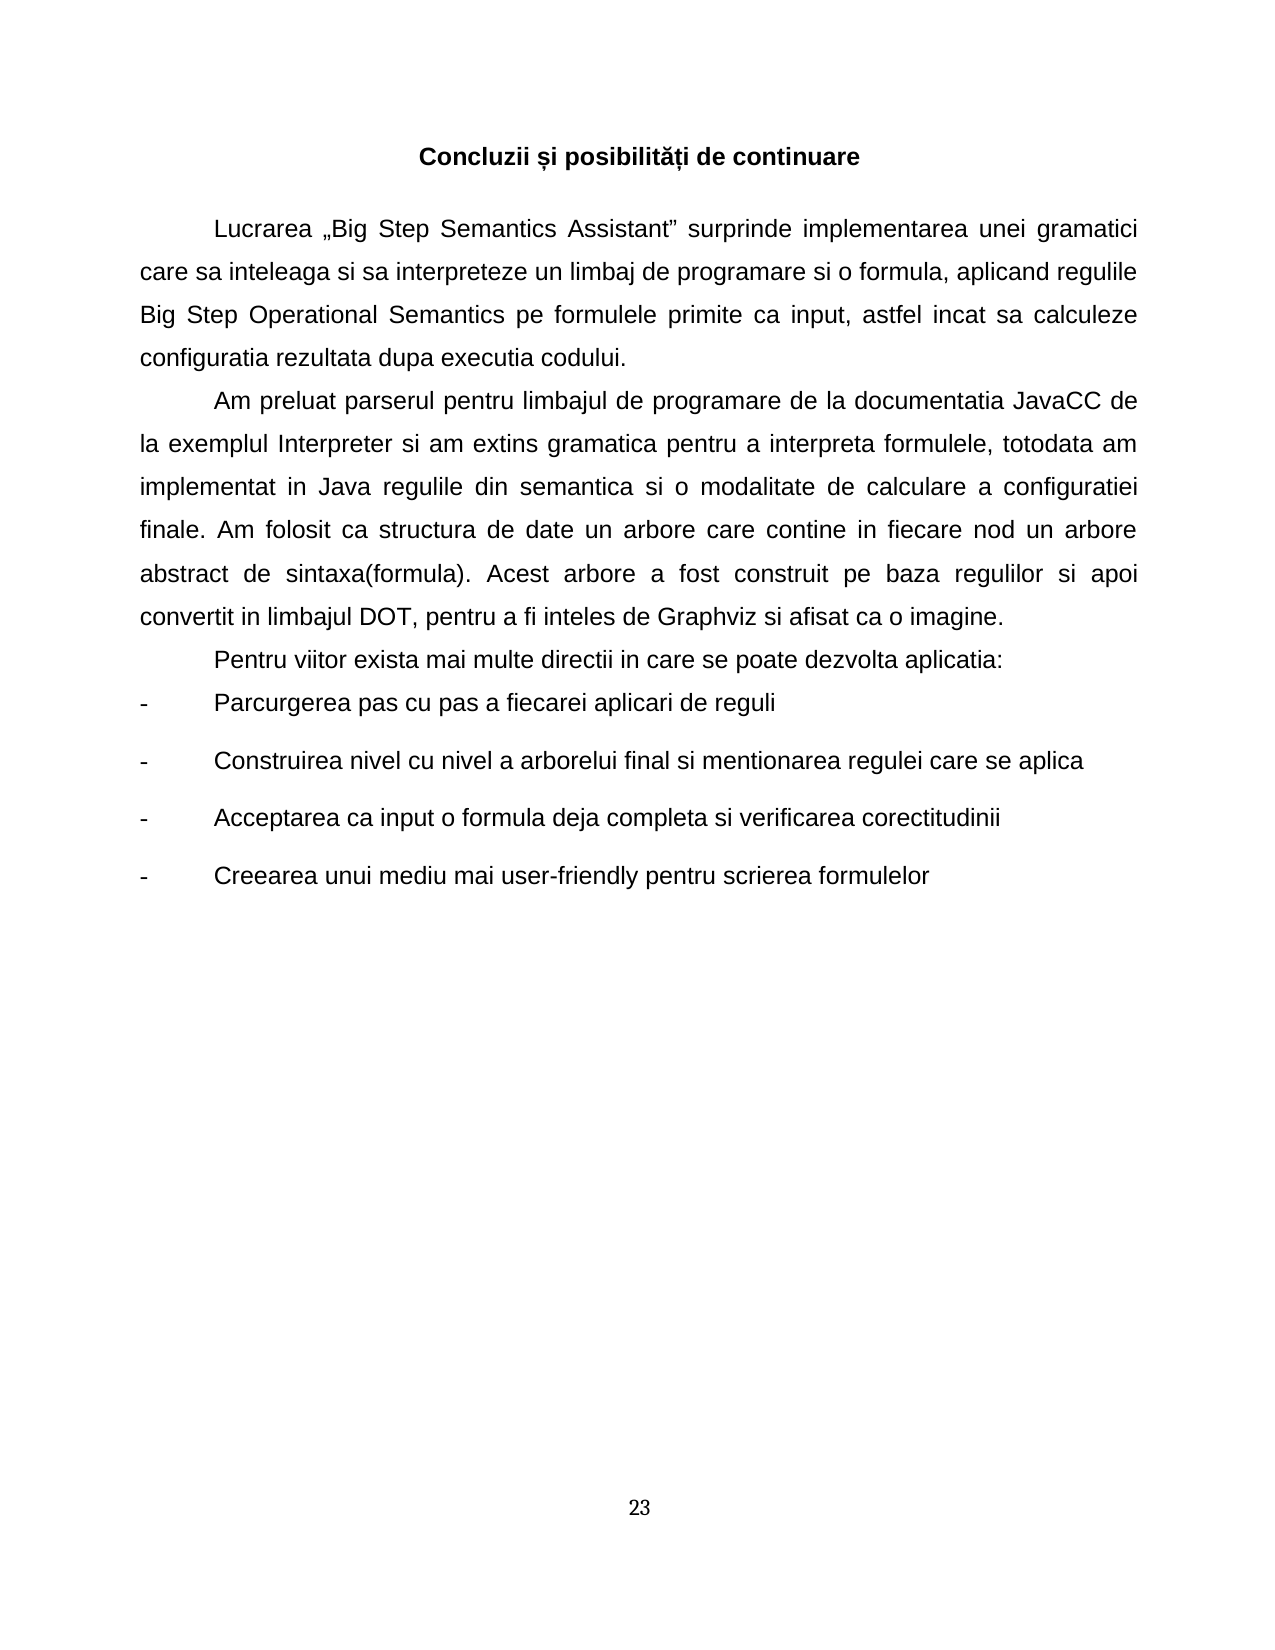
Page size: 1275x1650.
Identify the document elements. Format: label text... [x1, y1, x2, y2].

subtitle Am preluat parserul pentru limbajul de programare de la documentatia JavaCC de la exemplul Interpreter si am extins gramatica pentru a interpreta formulele, totodata am implementat in Java regulile din semantica si o modalitate de calculare a configuratiei finale. Am folosit ca structura de date un arbore care contine in fiecare nod un arbore abstract de sintaxa(formula). Acest arbore a fost construit pe baza regulilor si apoi convertit in limbajul DOT, pentru a fi inteles de Graphviz si afisat ca o imagine. [139, 386, 1139, 630]
subtitle Concluzii și posibilități de continuare [139, 142, 1139, 170]
subtitle Construirea nivel cu nivel a arborelui final si mentionarea regulei care se aplica [139, 746, 1139, 774]
subtitle Acceptarea ca input o formula deja completa si verificarea corectitudinii [139, 803, 1139, 832]
subtitle Lucrarea „Big Step Semantics Assistant” surprinde implementarea unei gramatici care sa inteleaga si sa interpreteze un limbaj de programare si o formula, aplicand regulile Big Step Operational Semantics pe formulele primite ca input, astfel incat sa calculeze configuratia rezultata dupa executia codului. [139, 213, 1139, 372]
subtitle Parcurgerea pas cu pas a fiecarei aplicari de reguli [139, 688, 1139, 717]
subtitle Creearea unui mediu mai user-friendly pentru scrierea formulelor [139, 861, 1139, 890]
subtitle Pentru viitor exista mai multe directii in care se poate dezvolta aplicatia: [139, 645, 1139, 673]
